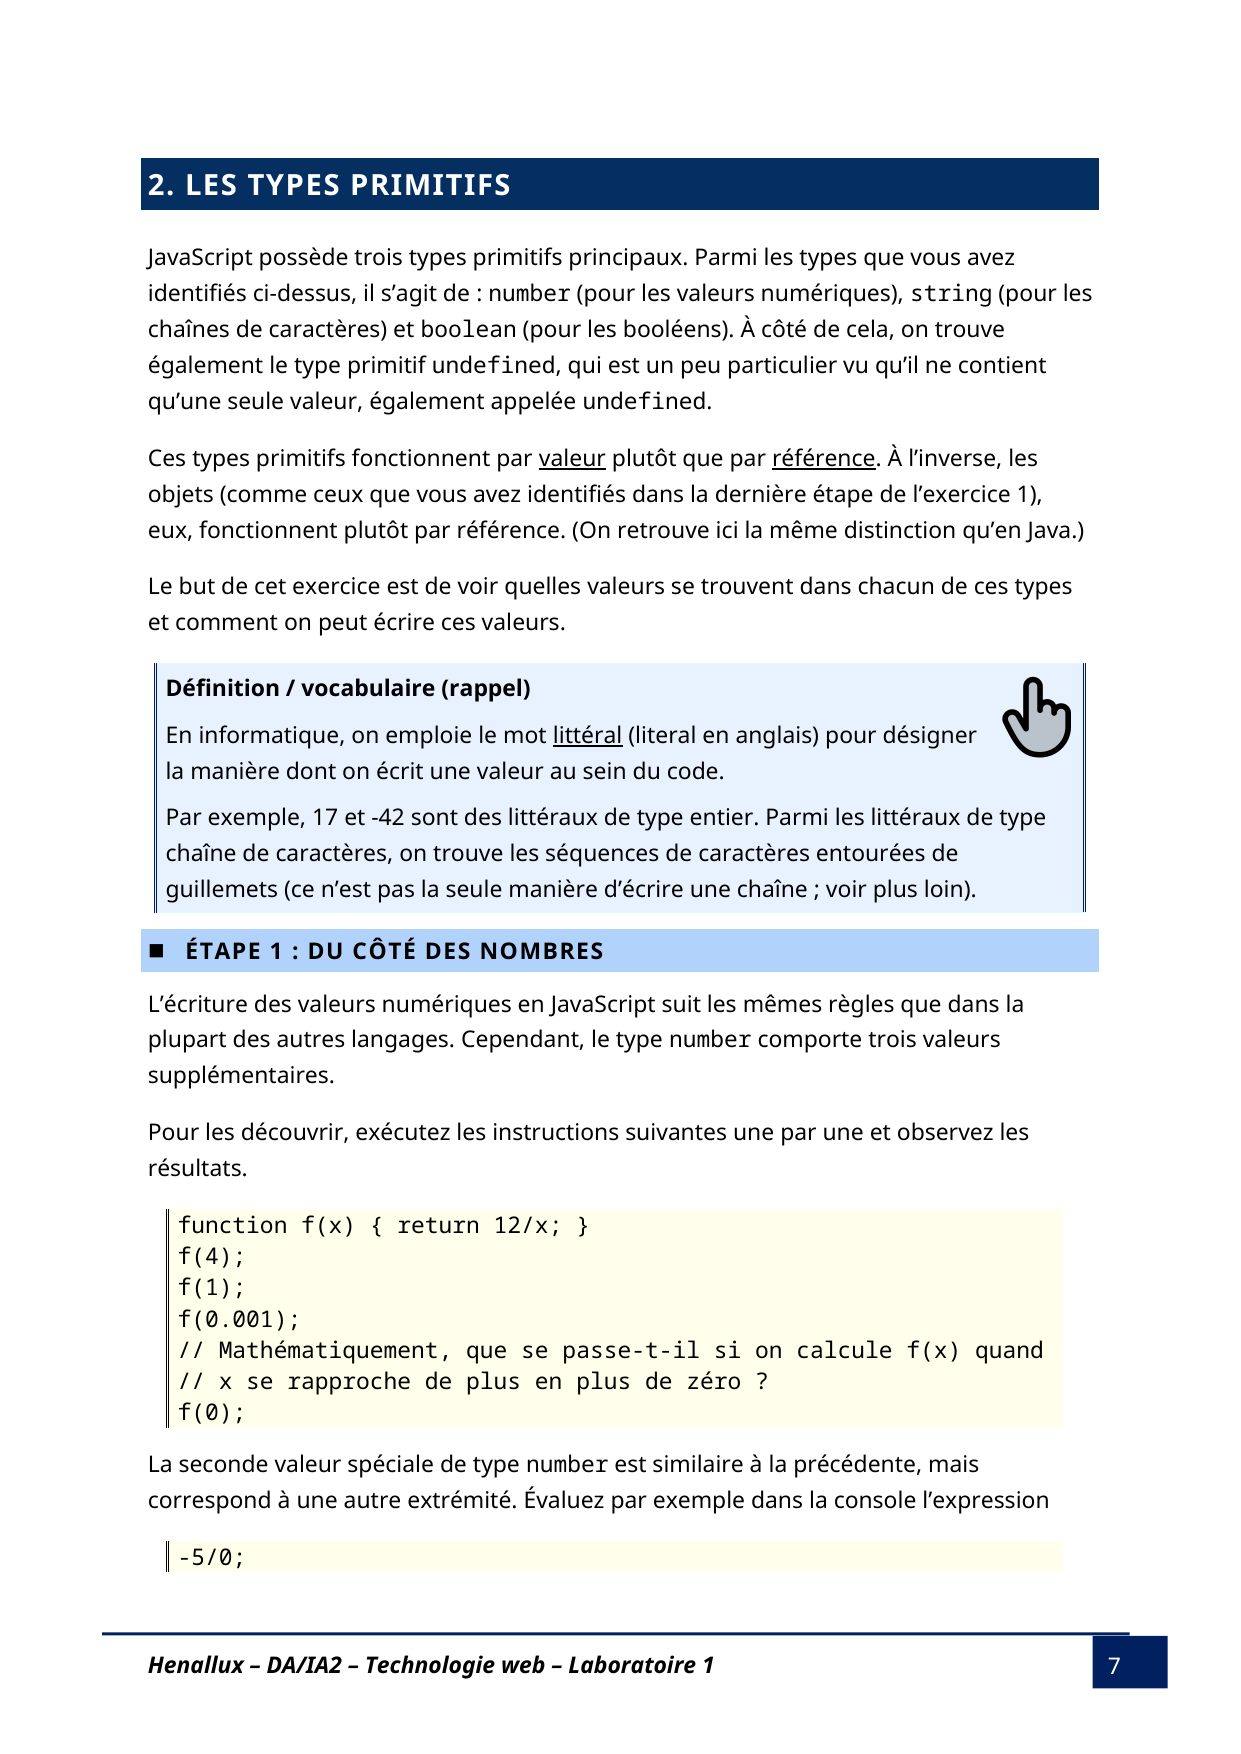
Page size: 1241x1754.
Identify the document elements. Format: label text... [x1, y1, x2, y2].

text Ces types primitifs fonctionnent par valeur plutôt que par référence. À l’inverse, les objets (comme ceux que vous avez identifiés dans la dernière étape de l’exercice 1), eux, fonctionnent plutôt par référence. (On retrouve ici la même distinction qu’en Java.) [148, 442, 1093, 545]
text f(4); [169, 1240, 1063, 1271]
text Par exemple, 17 et -42 sont des littéraux de type entier. Parmi les littéraux de type chaîne de caractères, on trouve les séquences de caractères entourées de guillemets (ce n’est pas la seule manière d’écrire une chaîne ; voir plus loin). [157, 792, 1083, 912]
text La seconde valeur spéciale de type number est similaire à la précédente, mais correspond à une autre extrémité. Évaluez par exemple dans la console l’expression [148, 1448, 1093, 1516]
text -5/0; [169, 1541, 1063, 1572]
text L’écriture des valeurs numériques en JavaScript suit les mêmes règles que dans la plupart des autres langages. Cependant, le type number comporte trois valeurs supplémentaires. [148, 987, 1093, 1091]
text JavaScript possède trois types primitifs principaux. Parmi les types que vous avez identifiés ci-dessus, il s’agit de : number (pour les valeurs numériques), string (pour les chaînes de caractères) et boolean (pour les booléens). À côté de cela, on trouve également le type primitif undefined, qui est un peu particulier vu qu’il ne contient qu’une seule valeur, également appelée undefined. [148, 241, 1093, 416]
subtitle Étape 1 : du côté des nombres [148, 935, 1093, 966]
text f(0.001); [169, 1303, 1063, 1334]
text // Mathématiquement, que se passe-t-il si on calcule f(x) quand [169, 1334, 1063, 1365]
text En informatique, on emploie le mot littéral (literal en anglais) pour désigner la manière dont on écrit une valeur au sein du code. [157, 709, 1083, 786]
text Pour les découvrir, exécutez les instructions suivantes une par une et observez les résultats. [148, 1116, 1093, 1183]
text function f(x) { return 12/x; } [169, 1209, 1063, 1240]
text f(0); [169, 1396, 1063, 1428]
picture [995, 674, 1085, 763]
subtitle Les types primitifs [148, 164, 1093, 204]
text Définition / vocabulaire (rappel) [157, 664, 1083, 704]
text // x se rapproche de plus en plus de zéro ? [169, 1365, 1063, 1396]
text Le but de cet exercice est de voir quelles valeurs se trouvent dans chacun de ces types et comment on peut écrire ces valeurs. [148, 570, 1093, 637]
text f(1); [169, 1271, 1063, 1303]
